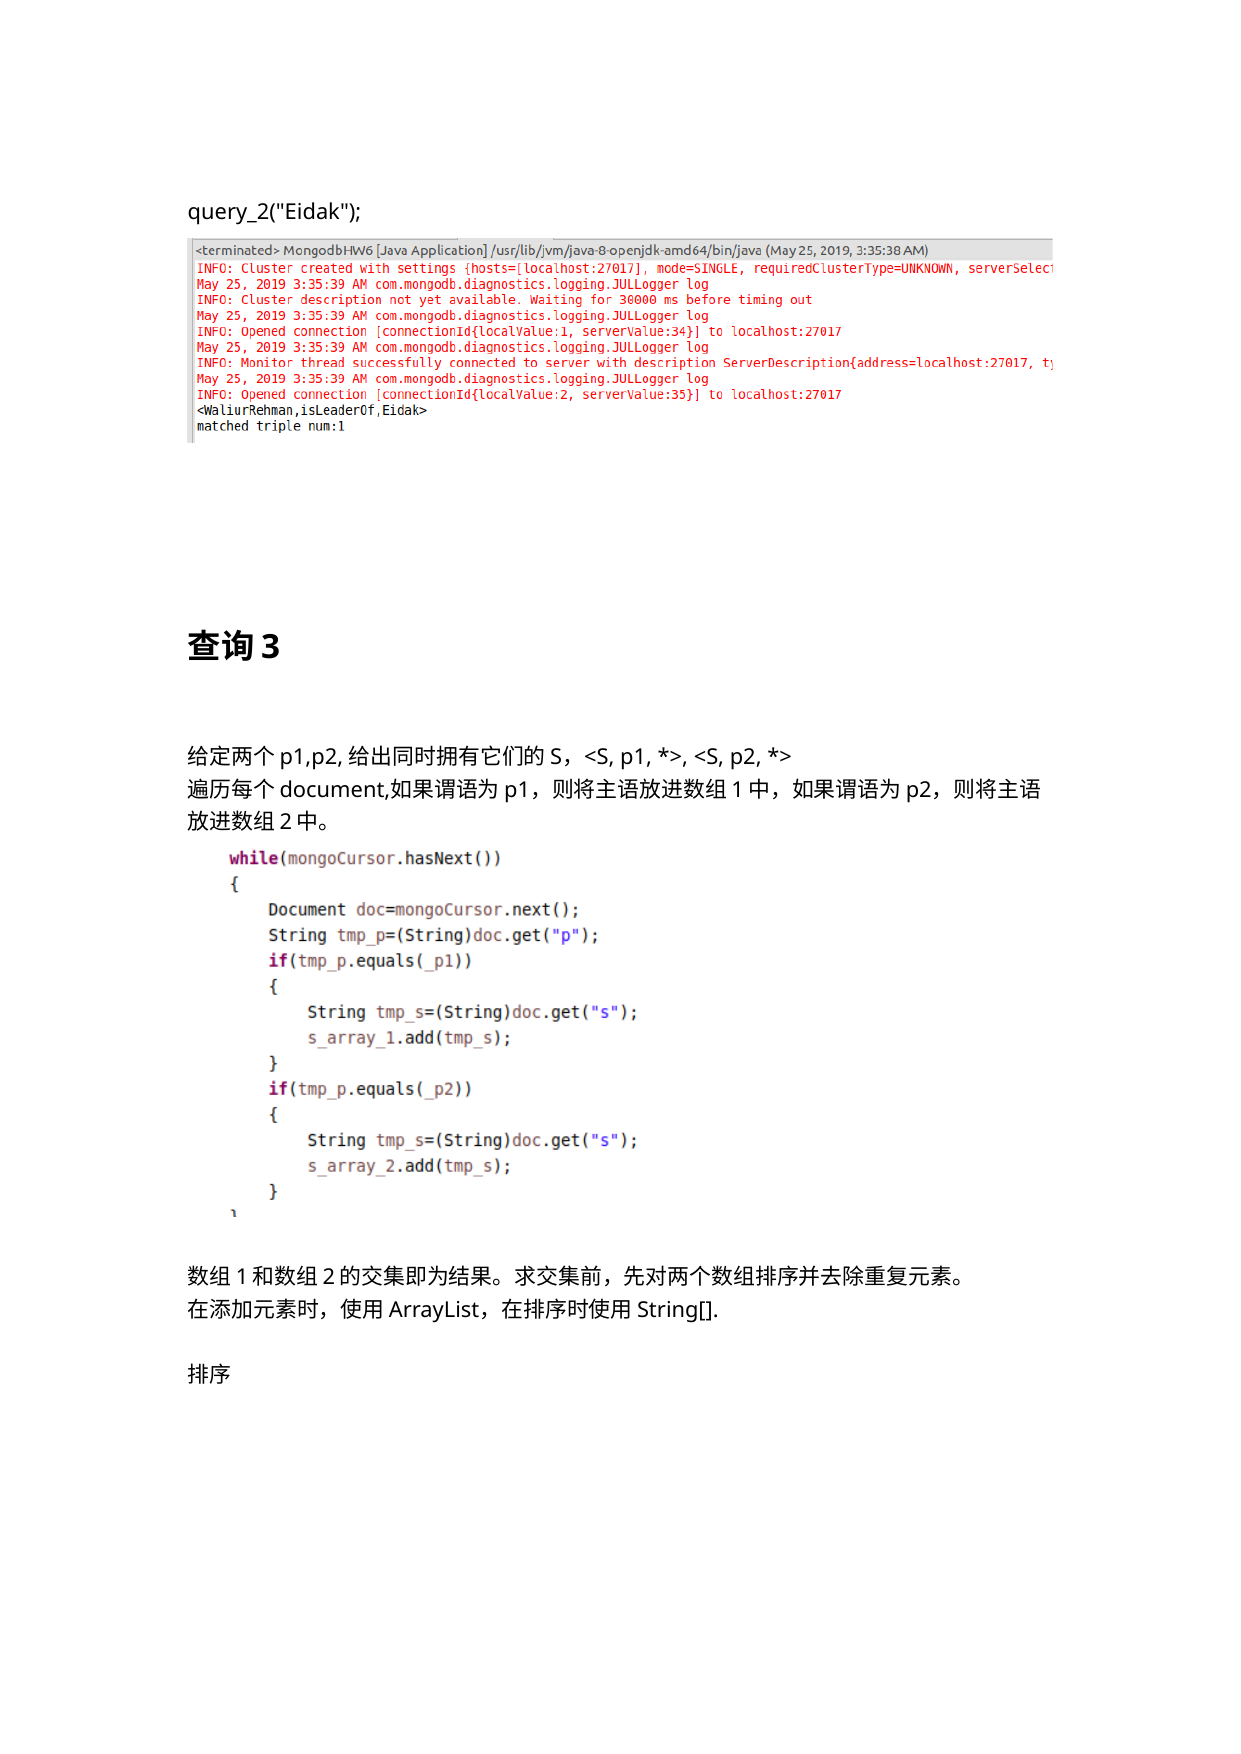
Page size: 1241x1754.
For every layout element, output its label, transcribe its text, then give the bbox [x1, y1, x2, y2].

subtitle 查询3 [187, 612, 1053, 677]
picture [187, 846, 1053, 1217]
text 给定两个p1,p2, 给出同时拥有它们的S，<S, p1, *>, <S, p2, *> [187, 739, 1053, 771]
text 在添加元素时，使用ArrayList，在排序时使用String[]. [187, 1291, 1053, 1324]
text query_2("Eidak"); [187, 194, 1053, 227]
text 数组1和数组2的交集即为结果。求交集前，先对两个数组排序并去除重复元素。 [187, 1259, 1053, 1291]
text 遍历每个document,如果谓语为p1，则将主语放进数组1中，如果谓语为p2，则将主语放进数组2中。 [187, 771, 1053, 836]
text 排序 [187, 1356, 1053, 1389]
picture [187, 238, 1053, 443]
